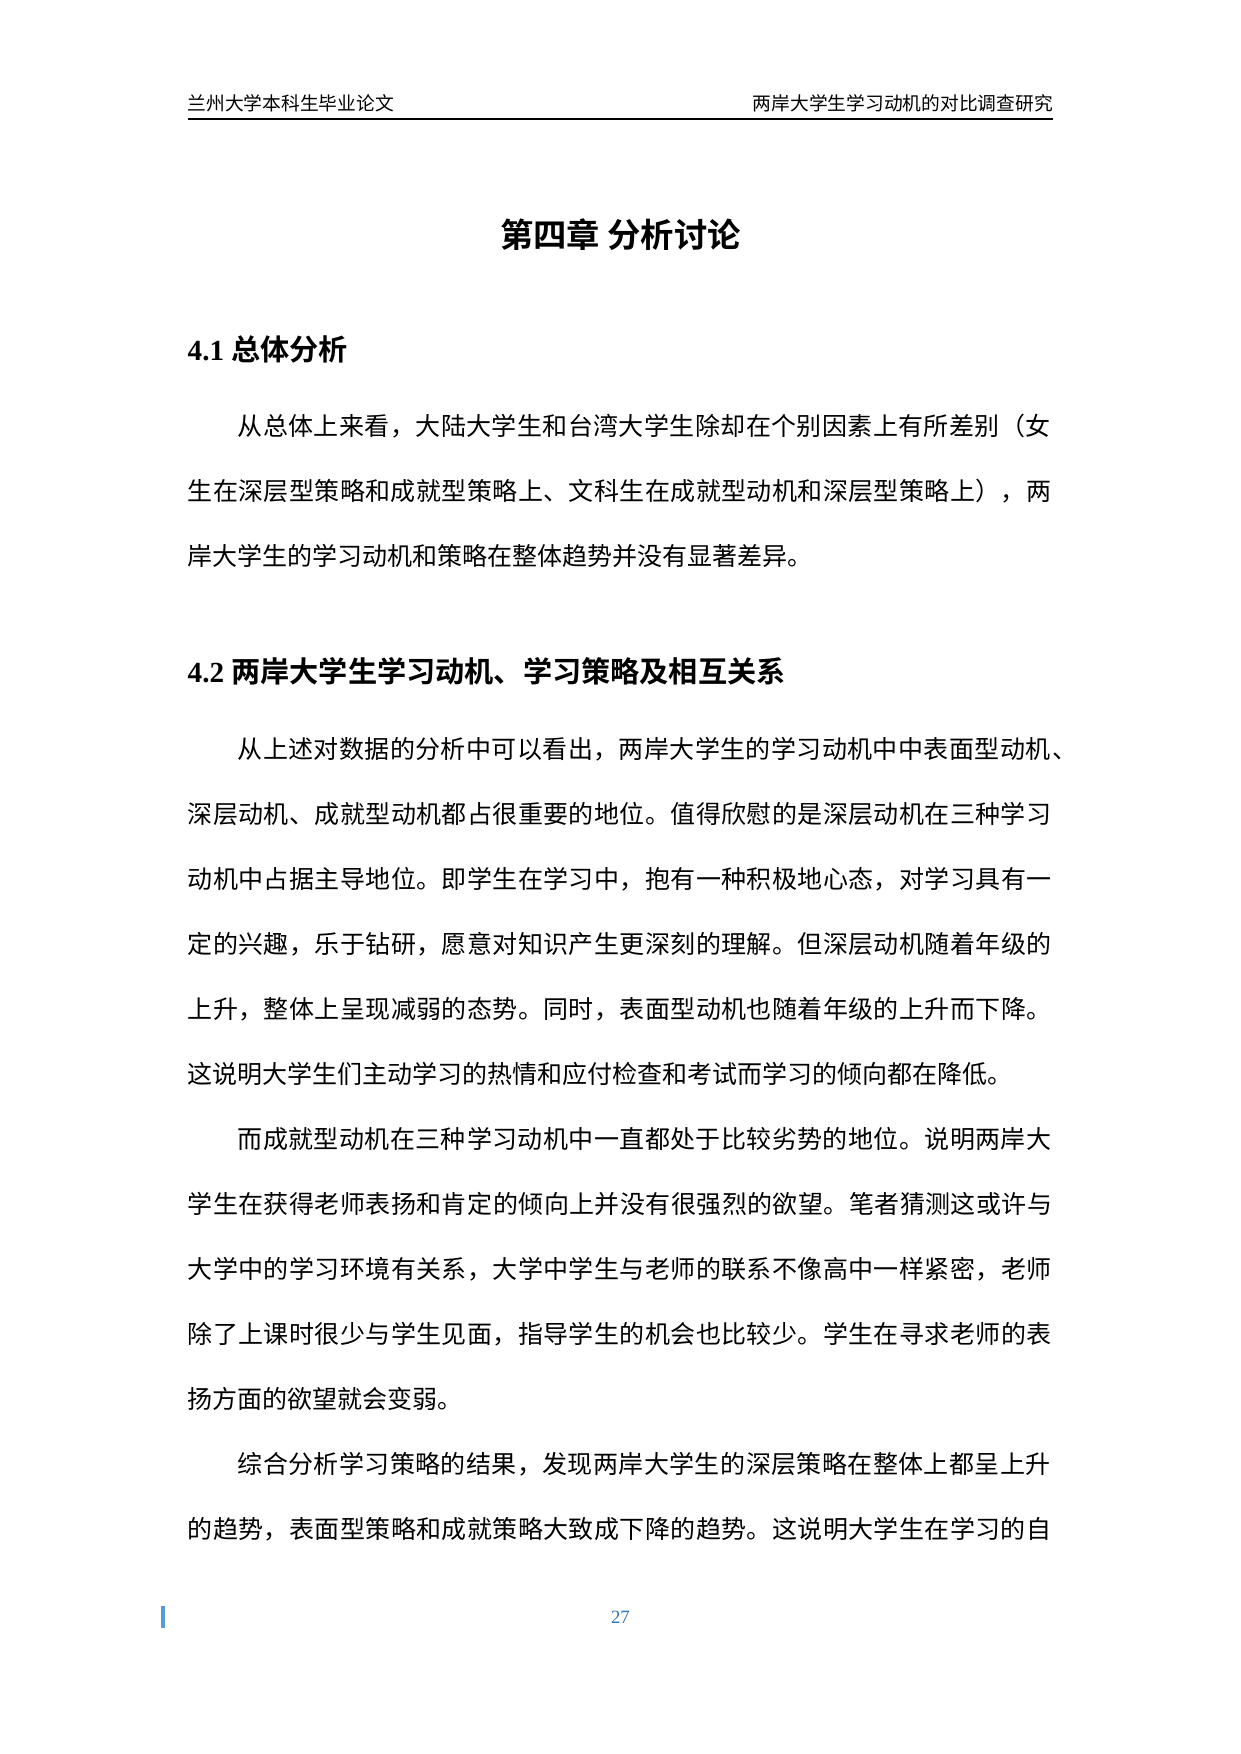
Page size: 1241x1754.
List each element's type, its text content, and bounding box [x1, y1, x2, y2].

subtitle 第四章 分析讨论 [187, 200, 1053, 265]
text 4.1 总体分析 [187, 315, 1053, 380]
text 4.2 两岸大学生学习动机、学习策略及相互关系 [187, 637, 1053, 702]
text 从总体上来看，大陆大学生和台湾大学生除却在个别因素上有所差别（女生在深层型策略和成就型策略上、文科生在成就型动机和深层型策略上），两岸大学生的学习动机和策略在整体趋势并没有显著差异。 [187, 392, 1053, 587]
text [187, 1430, 1053, 1560]
text 从上述对数据的分析中可以看出，两岸大学生的学习动机中中表面型动机、深层动机、成就型动机都占很重要的地位。值得欣慰的是深层动机在三种学习动机中占据主导地位。即学生在学习中，抱有一种积极地心态，对学习具有一定的兴趣，乐于钻研，愿意对知识产生更深刻的理解。但深层动机随着年级的上升，整体上呈现减弱的态势。同时，表面型动机也随着年级的上升而下降。这说明大学生们主动学习的热情和应付检查和考试而学习的倾向都在降低。 [187, 715, 1053, 1105]
text 而成就型动机在三种学习动机中一直都处于比较劣势的地位。说明两岸大学生在获得老师表扬和肯定的倾向上并没有很强烈的欲望。笔者猜测这或许与大学中的学习环境有关系，大学中学生与老师的联系不像高中一样紧密，老师除了上课时很少与学生见面，指导学生的机会也比较少。学生在寻求老师的表扬方面的欲望就会变弱。 [187, 1105, 1053, 1430]
